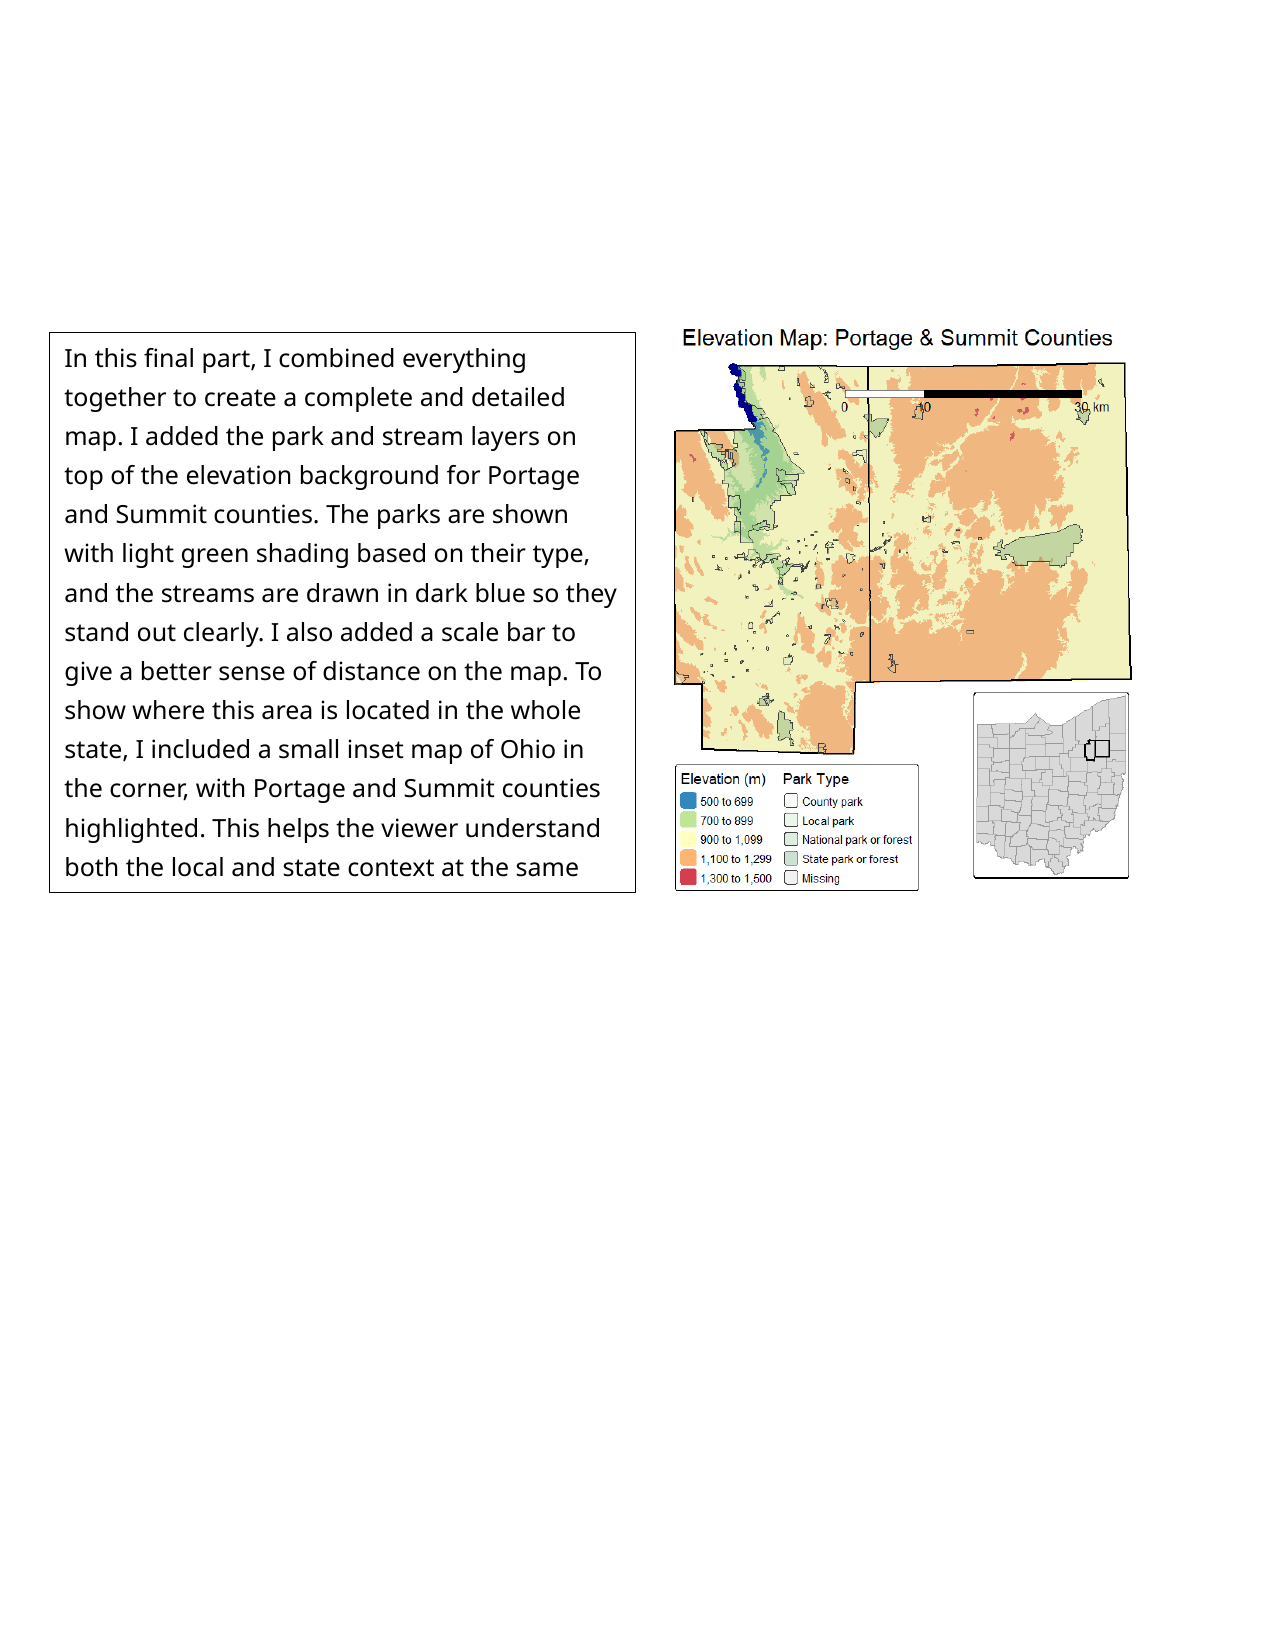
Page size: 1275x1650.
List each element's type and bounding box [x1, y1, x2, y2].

picture [531, 325, 1274, 914]
